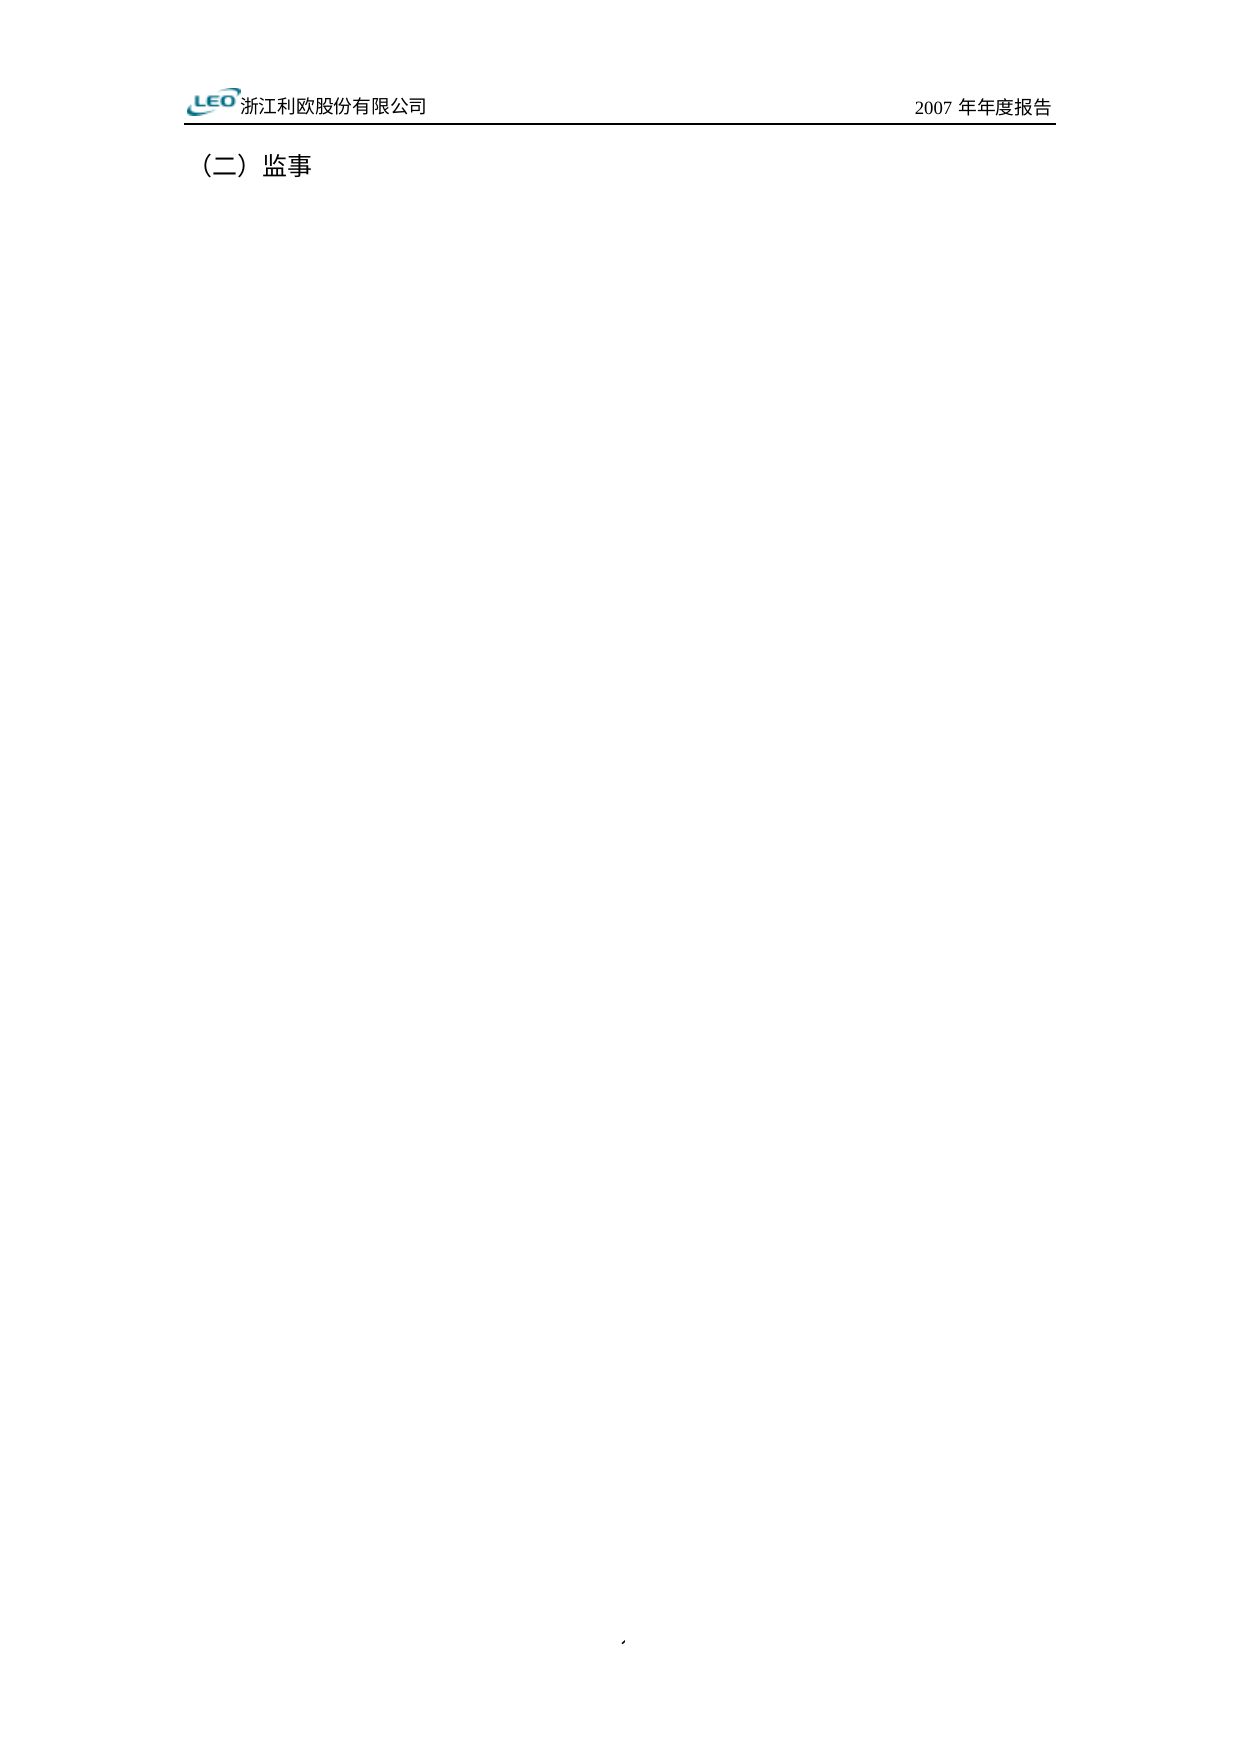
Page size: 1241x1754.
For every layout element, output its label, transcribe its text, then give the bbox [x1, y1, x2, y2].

picture [187, 88, 241, 116]
text （二）监事 [187, 148, 1065, 182]
